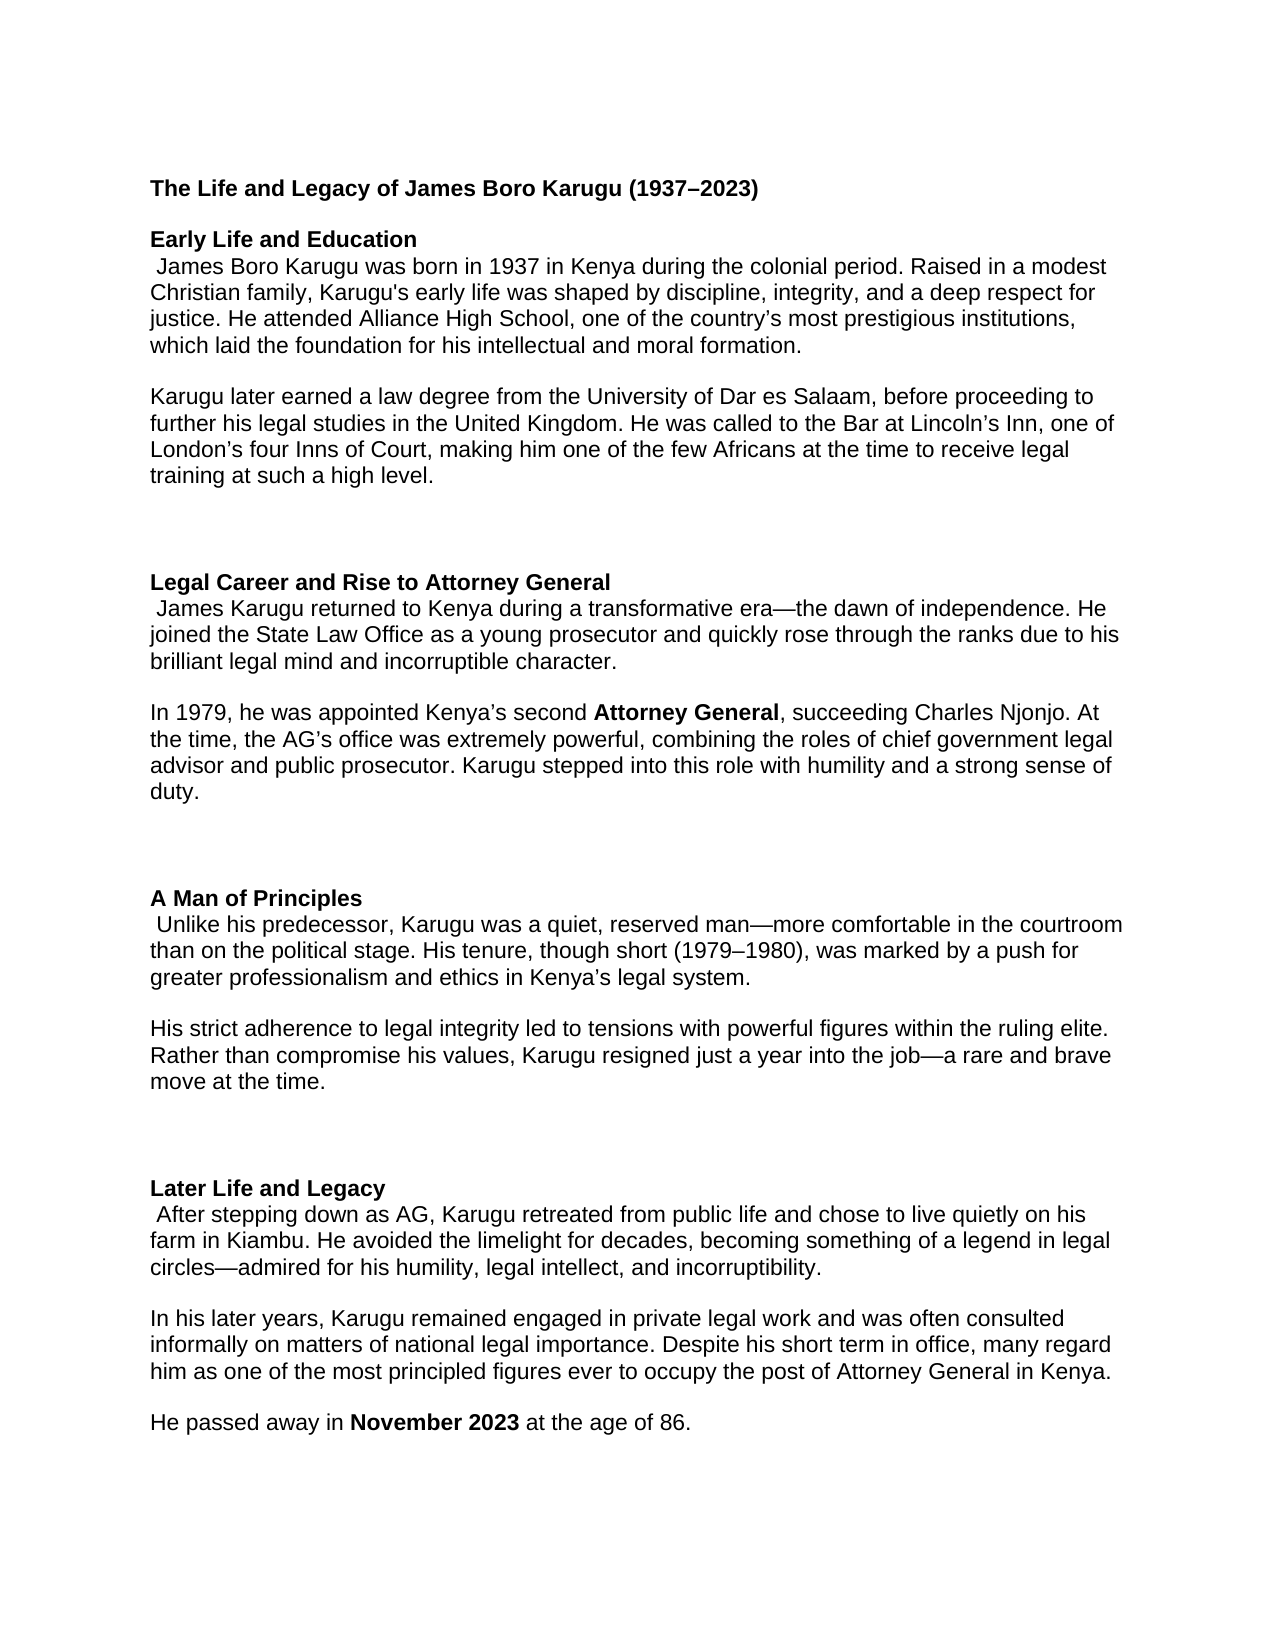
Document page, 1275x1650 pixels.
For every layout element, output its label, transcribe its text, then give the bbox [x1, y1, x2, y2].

text Later Life and Legacy After stepping down as AG, Karugu retreated from public life and chose to live quietly on his farm in Kiambu. He avoided the limelight for decades, becoming something of a legend in legal circles—admired for his humility, legal intellect, and incorruptibility. [150, 1174, 1125, 1280]
text Legal Career and Rise to Attorney General James Karugu returned to Kenya during a transformative era—the dawn of independence. He joined the State Law Office as a young prosecutor and quickly rose through the ranks due to his brilliant legal mind and incorruptible character. [150, 569, 1125, 674]
text Karugu later earned a law degree from the University of Dar es Salaam, before proceeding to further his legal studies in the United Kingdom. He was called to the Bar at Lincoln’s Inn, one of London’s four Inns of Court, making him one of the few Africans at the time to receive legal training at such a high level. [150, 383, 1125, 488]
text In his later years, Karugu remained engaged in private legal work and was often consulted informally on matters of national legal importance. Despite his short term in office, many regard him as one of the most principled figures ever to occupy the post of Attorney General in Kenya. [150, 1305, 1125, 1384]
text A Man of Principles Unlike his predecessor, Karugu was a quiet, reserved man—more comfortable in the courtroom than on the political stage. His tenure, though short (1979–1980), was marked by a push for greater professionalism and ethics in Kenya’s legal system. [150, 885, 1125, 990]
text He passed away in November 2023 at the age of 86. [150, 1409, 1125, 1435]
text His strict adherence to legal integrity led to tensions with powerful figures within the ruling elite. Rather than compromise his values, Karugu resigned just a year into the job—a rare and brave move at the time. [150, 1015, 1125, 1094]
text The Life and Legacy of James Boro Karugu (1937–2023) [150, 175, 1125, 201]
text Early Life and Education James Boro Karugu was born in 1937 in Kenya during the colonial period. Raised in a modest Christian family, Karugu's early life was shaped by discipline, integrity, and a deep respect for justice. He attended Alliance High School, one of the country’s most prestigious institutions, which laid the foundation for his intellectual and moral formation. [150, 226, 1125, 358]
text In 1979, he was appointed Kenya’s second Attorney General, succeeding Charles Njonjo. At the time, the AG’s office was extremely powerful, combining the roles of chief government legal advisor and public prosecutor. Karugu stepped into this role with humility and a strong sense of duty. [150, 699, 1125, 804]
